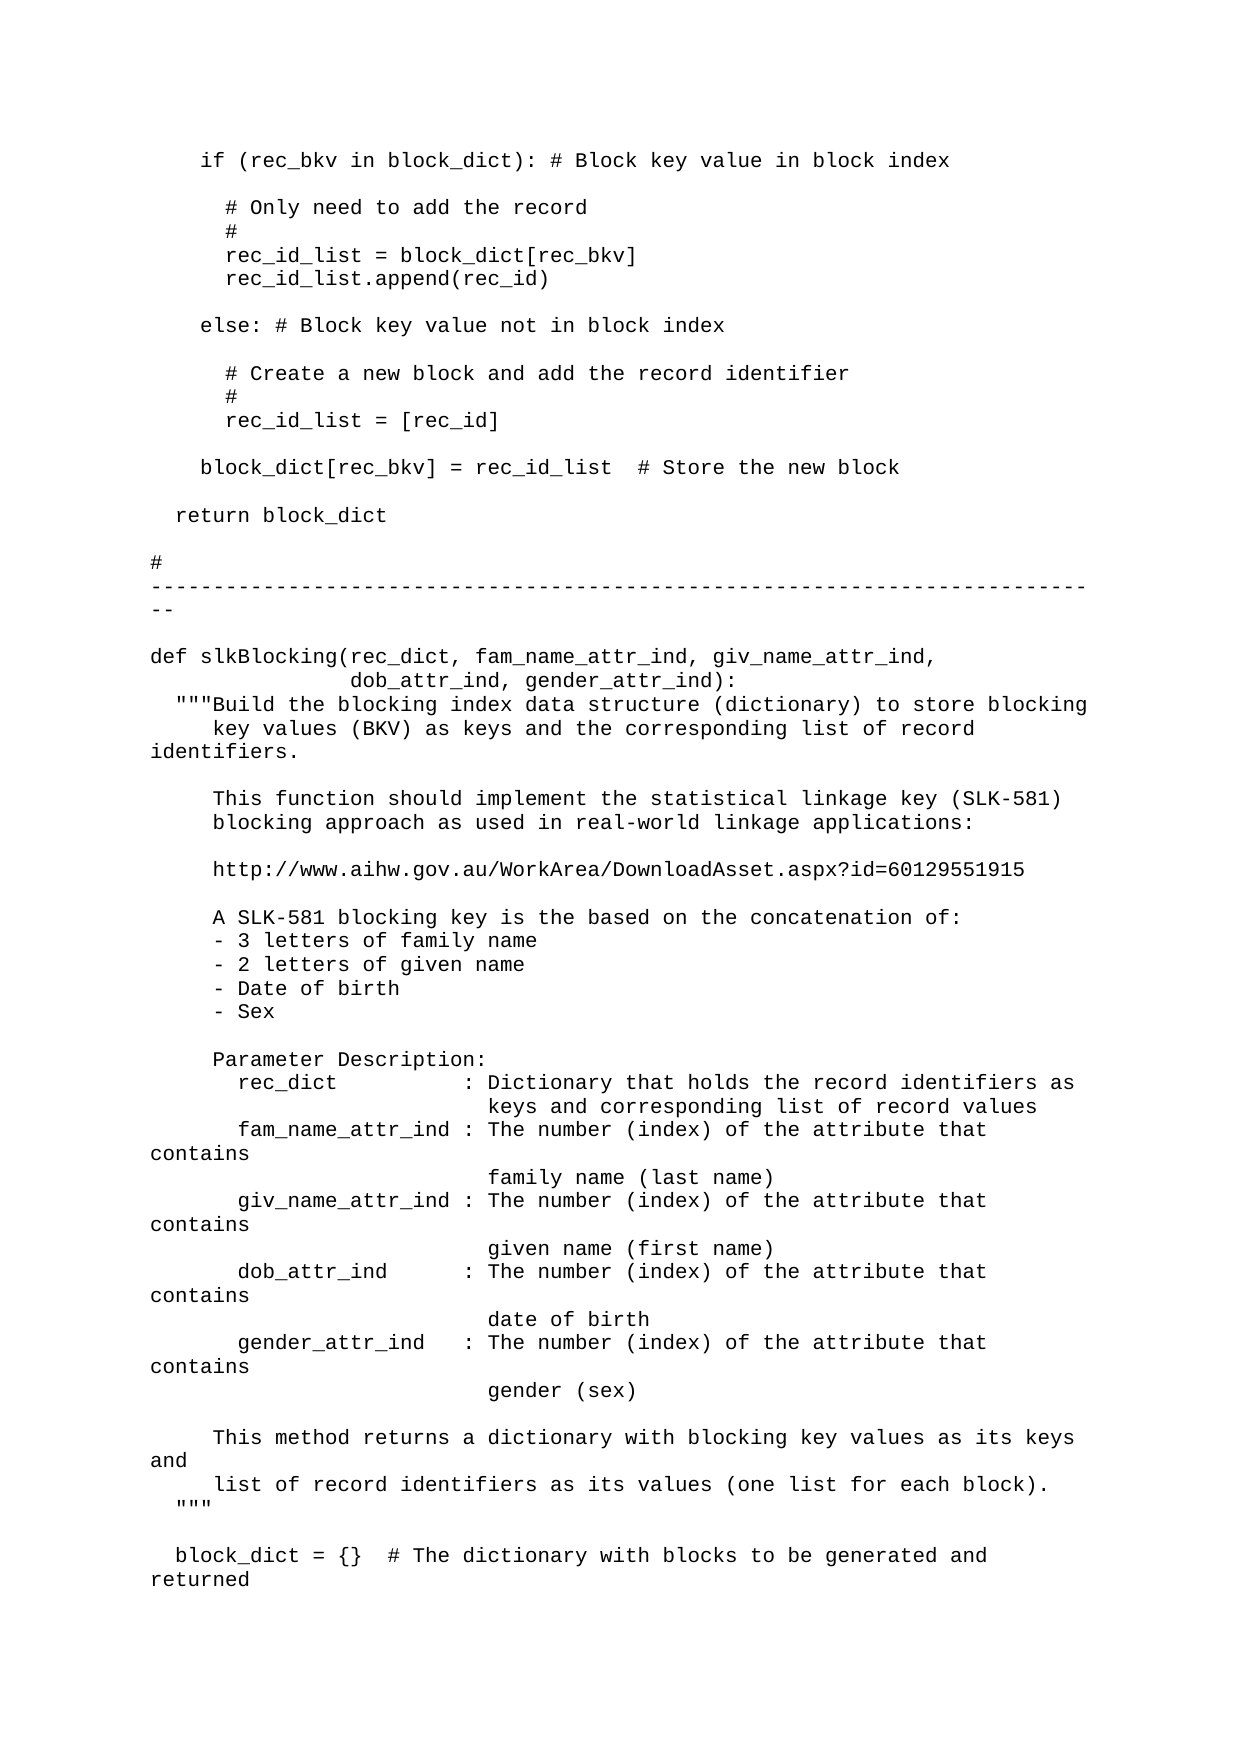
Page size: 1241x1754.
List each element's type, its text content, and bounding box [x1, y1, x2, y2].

text """Build the blocking index data structure (dictionary) to store blocking [150, 694, 1090, 717]
text # Create a new block and add the record identifier [150, 363, 1090, 386]
text if (rec_bkv in block_dict): # Block key value in block index [150, 150, 1090, 174]
text fam_name_attr_ind : The number (index) of the attribute that contains [150, 1119, 1090, 1167]
text # ----------------------------------------------------------------------------- [150, 552, 1090, 623]
text list of record identifiers as its values (one list for each block). [150, 1474, 1090, 1498]
text rec_id_list = [rec_id] [150, 410, 1090, 434]
text dob_attr_ind : The number (index) of the attribute that contains [150, 1261, 1090, 1309]
text blocking approach as used in real-world linkage applications: [150, 812, 1090, 836]
text # [150, 386, 1090, 410]
text http://www.aihw.gov.au/WorkArea/DownloadAsset.aspx?id=60129551915 [150, 859, 1090, 883]
text # Only need to add the record [150, 197, 1090, 221]
text rec_id_list.append(rec_id) [150, 268, 1090, 292]
text keys and corresponding list of record values [150, 1096, 1090, 1119]
text family name (last name) [150, 1167, 1090, 1190]
text This method returns a dictionary with blocking key values as its keys and [150, 1427, 1090, 1474]
text A SLK-581 blocking key is the based on the concatenation of: [150, 907, 1090, 930]
text block_dict[rec_bkv] = rec_id_list # Store the new block [150, 457, 1090, 481]
text giv_name_attr_ind : The number (index) of the attribute that contains [150, 1190, 1090, 1238]
text given name (first name) [150, 1238, 1090, 1261]
text date of birth [150, 1309, 1090, 1332]
text return block_dict [150, 505, 1090, 528]
text This function should implement the statistical linkage key (SLK-581) [150, 788, 1090, 812]
text - Sex [150, 1001, 1090, 1025]
text dob_attr_ind, gender_attr_ind): [150, 670, 1090, 694]
text rec_dict : Dictionary that holds the record identifiers as [150, 1072, 1090, 1096]
text - 2 letters of given name [150, 954, 1090, 978]
text - 3 letters of family name [150, 930, 1090, 954]
text """ [150, 1498, 1090, 1521]
text block_dict = {} # The dictionary with blocks to be generated and returned [150, 1545, 1090, 1592]
text rec_id_list = block_dict[rec_bkv] [150, 244, 1090, 268]
text Parameter Description: [150, 1048, 1090, 1072]
text else: # Block key value not in block index [150, 316, 1090, 339]
text gender_attr_ind : The number (index) of the attribute that contains [150, 1332, 1090, 1379]
text gender (sex) [150, 1379, 1090, 1403]
text key values (BKV) as keys and the corresponding list of record identifiers. [150, 717, 1090, 765]
text # [150, 221, 1090, 244]
text - Date of birth [150, 978, 1090, 1001]
text def slkBlocking(rec_dict, fam_name_attr_ind, giv_name_attr_ind, [150, 647, 1090, 670]
